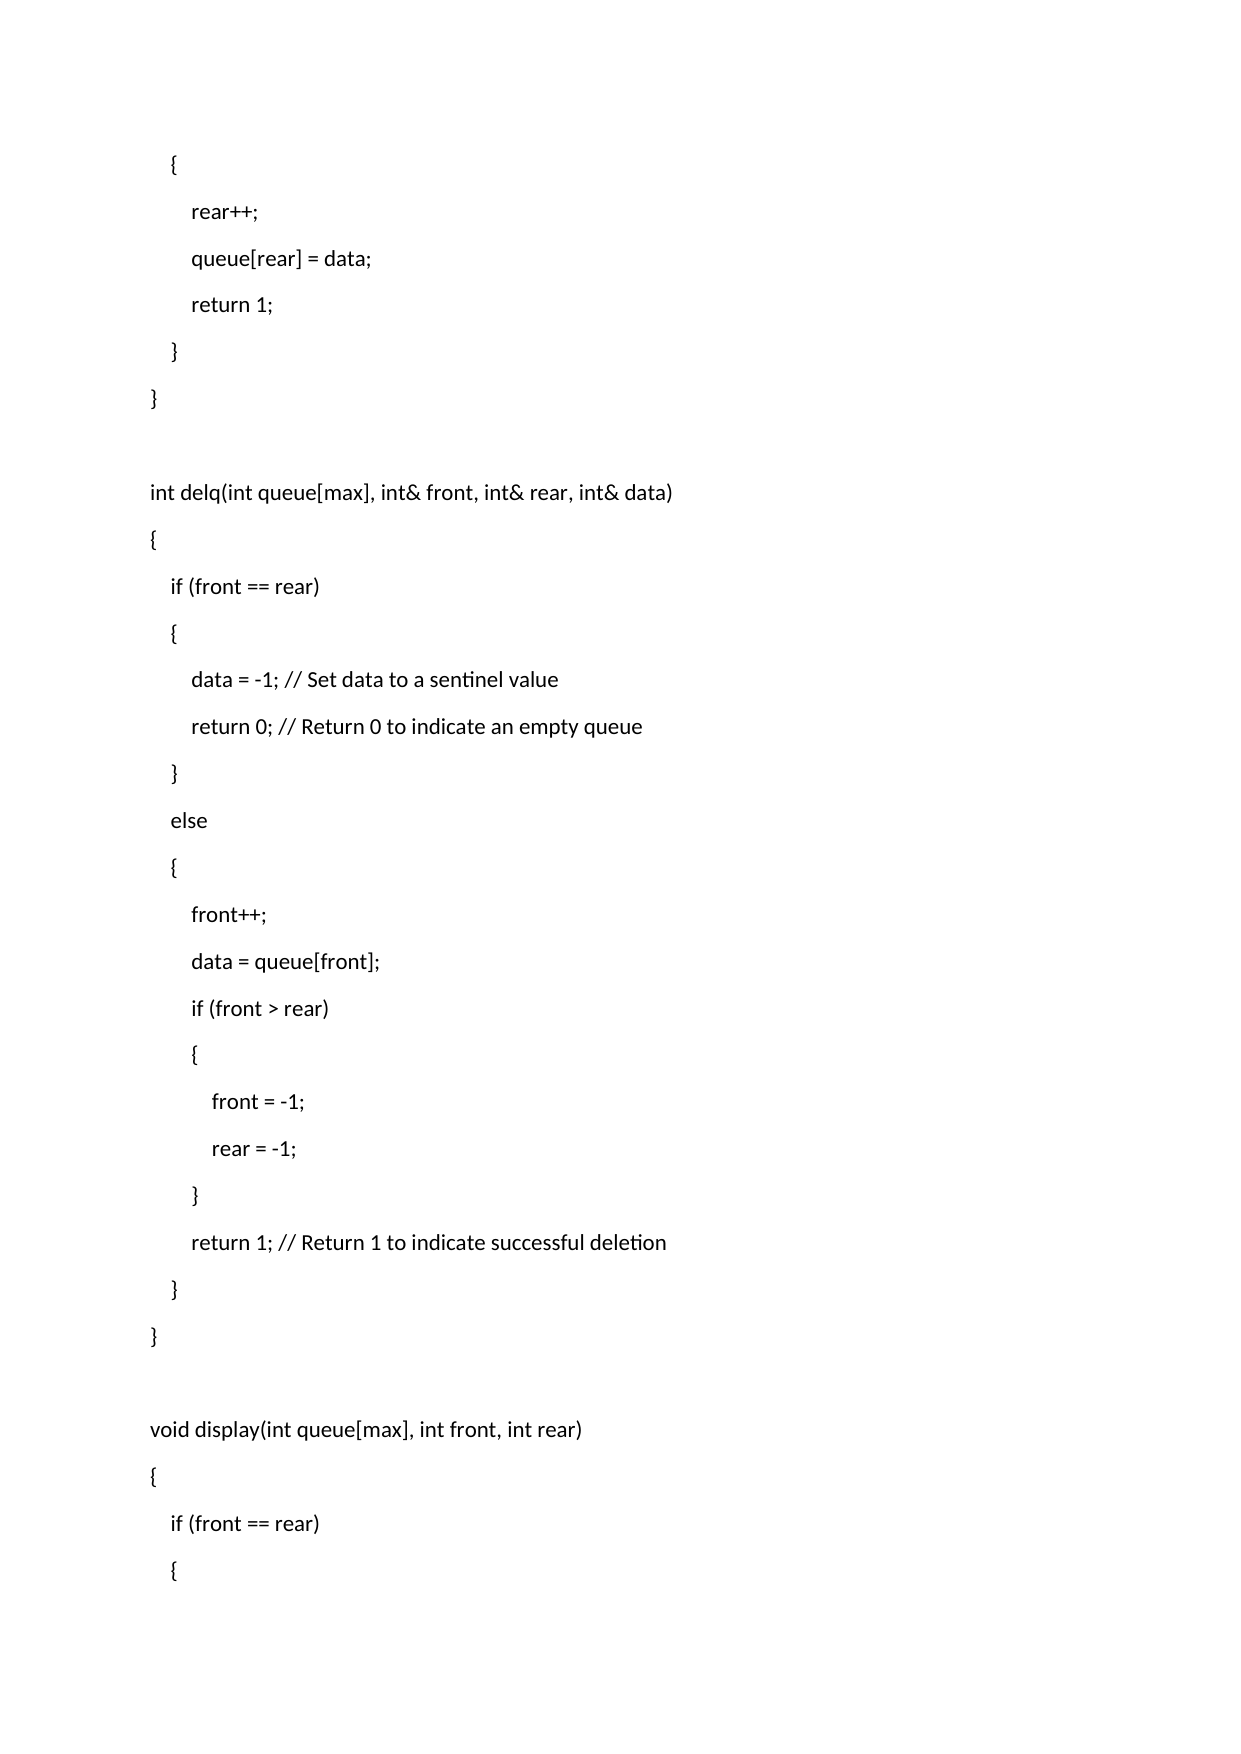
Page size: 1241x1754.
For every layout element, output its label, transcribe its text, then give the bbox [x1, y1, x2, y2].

text void display(int queue[max], int front, int rear) [150, 1416, 1090, 1444]
text int delq(int queue[max], int& front, int& rear, int& data) [150, 478, 1090, 506]
text { [150, 1041, 1090, 1069]
text } [150, 337, 1090, 366]
text } [150, 759, 1090, 787]
text { [150, 1556, 1090, 1584]
text front = -1; [150, 1087, 1090, 1116]
text rear = -1; [150, 1134, 1090, 1162]
text return 0; // Return 0 to indicate an empty queue [150, 712, 1090, 741]
text queue[rear] = data; [150, 244, 1090, 272]
text { [150, 1462, 1090, 1491]
text { [150, 619, 1090, 647]
text rear++; [150, 197, 1090, 225]
text } [150, 1322, 1090, 1350]
text data = -1; // Set data to a sentinel value [150, 666, 1090, 694]
text else [150, 806, 1090, 834]
text if (front > rear) [150, 994, 1090, 1022]
text } [150, 384, 1090, 412]
text if (front == rear) [150, 572, 1090, 600]
text { [150, 853, 1090, 881]
text return 1; [150, 291, 1090, 319]
text front++; [150, 900, 1090, 928]
text if (front == rear) [150, 1509, 1090, 1537]
text } [150, 1275, 1090, 1303]
text } [150, 1181, 1090, 1209]
text data = queue[front]; [150, 947, 1090, 975]
text return 1; // Return 1 to indicate successful deletion [150, 1228, 1090, 1256]
text { [150, 150, 1090, 178]
text { [150, 525, 1090, 553]
